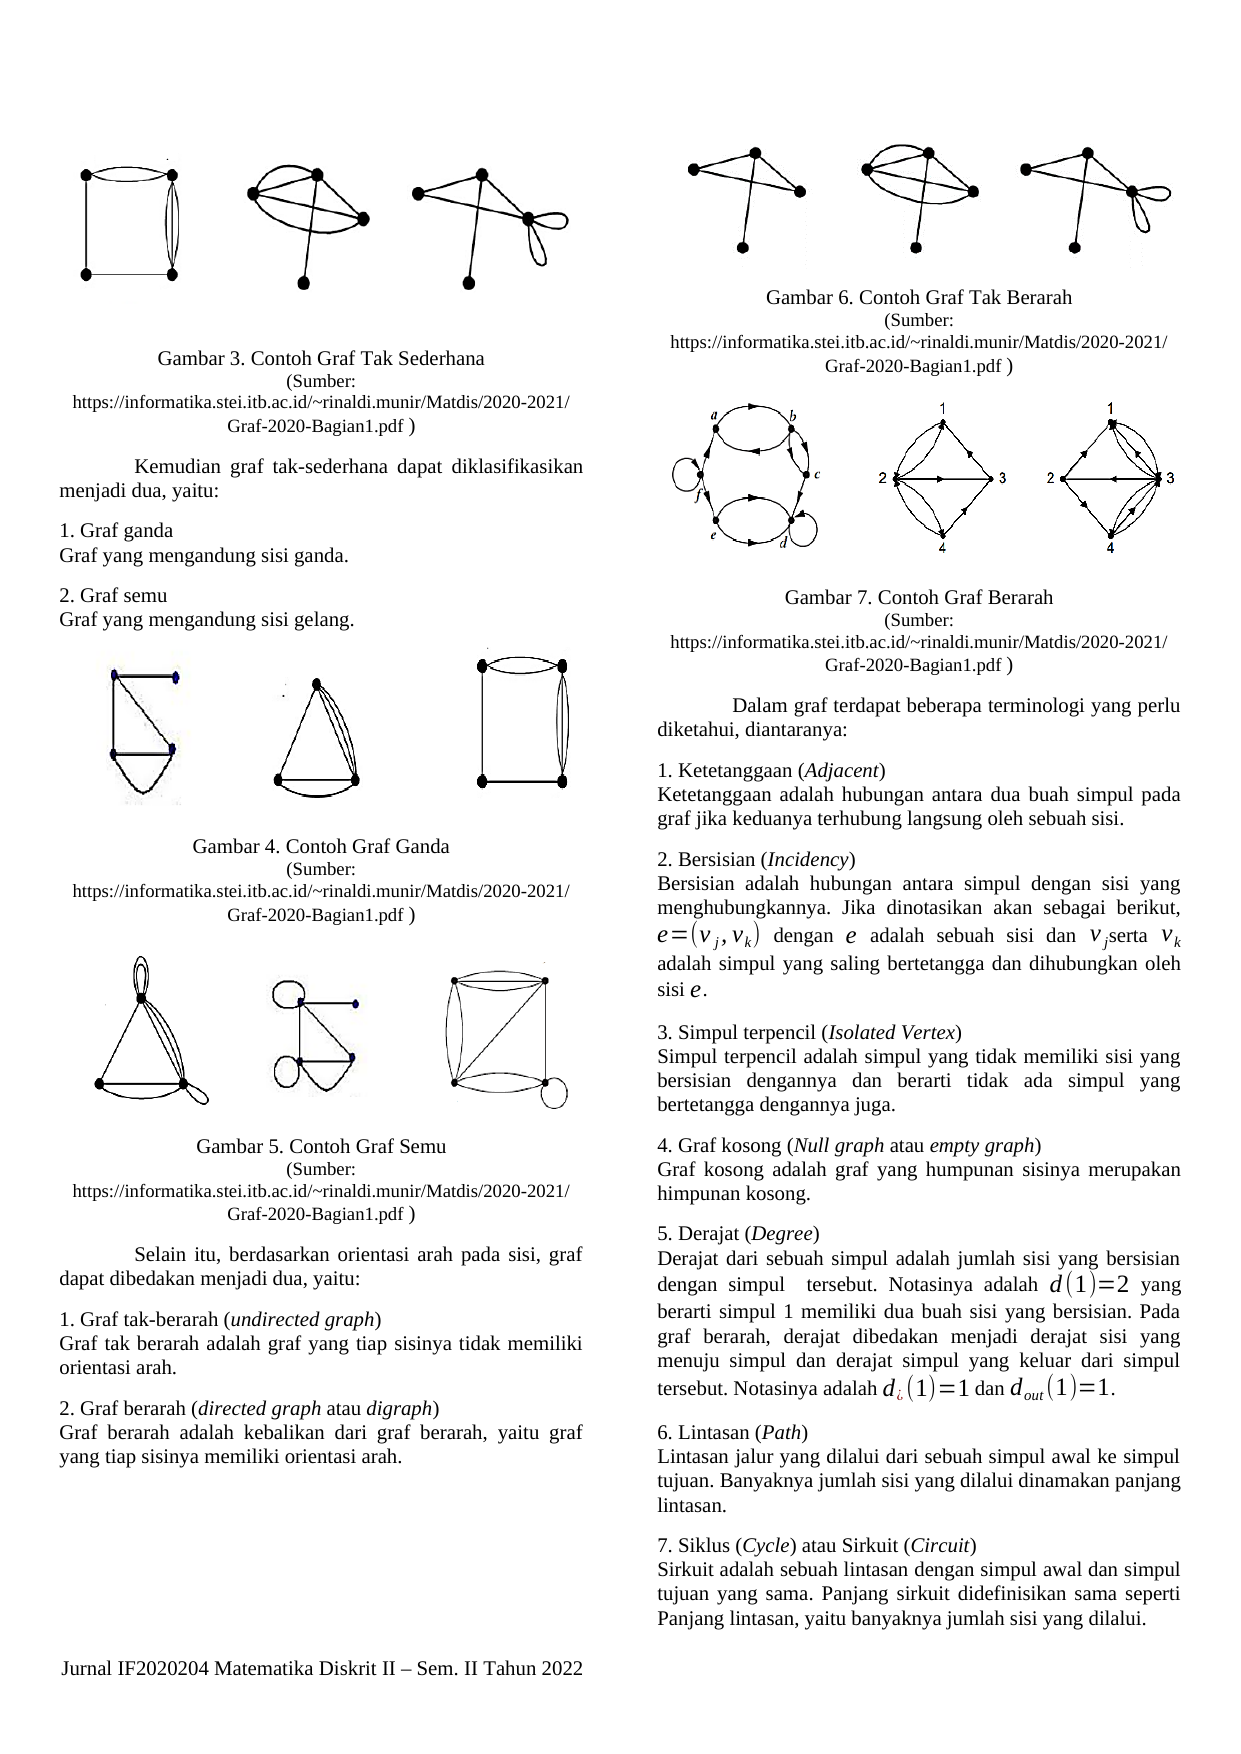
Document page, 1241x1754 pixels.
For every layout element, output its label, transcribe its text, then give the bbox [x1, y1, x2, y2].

text 4. Graf kosong (Null graph atau empty graph) [657, 1132, 1181, 1157]
text Gambar 5. Contoh Graf Semu [59, 1134, 583, 1158]
text Graf yang mengandung sisi ganda. [59, 542, 583, 567]
text Sirkuit adalah sebuah lintasan dengan simpul awal dan simpul tujuan yang sama. Panjang sirkuit didefinisikan sama seperti Panjang lintasan, yaitu banyaknya jumlah sisi yang dilalui. [657, 1557, 1181, 1629]
text 3. Simpul terpencil (Isolated Vertex) [657, 1019, 1181, 1044]
text Kemudian graf tak-sederhana dapat diklasifikasikan menjadi dua, yaitu: [59, 454, 583, 502]
picture [59, 118, 584, 329]
text Simpul terpencil adalah simpul yang tidak memiliki sisi yang bersisian dengannya dan berarti tidak ada simpul yang bertetangga dengannya juga. [657, 1044, 1181, 1116]
text Lintasan jalur yang dilalui dari sebuah simpul awal ke simpul tujuan. Banyaknya jumlah sisi yang dilalui dinamakan panjang lintasan. [657, 1444, 1181, 1517]
text Graf kosong adalah graf yang humpunan sisinya merupakan himpunan kosong. [657, 1157, 1181, 1205]
text 2. Graf berarah (directed graph atau digraph) [59, 1396, 583, 1420]
text (Sumber: https://informatika.stei.itb.ac.id/~rinaldi.munir/Matdis/2020-2021/Graf-2020-Bagian1.pdf ) [657, 309, 1181, 377]
picture [59, 647, 595, 818]
text 7. Siklus (Cycle) atau Sirkuit (Circuit) [657, 1533, 1181, 1557]
text Selain itu, berdasarkan orientasi arah pada sisi, graf dapat dibedakan menjadi dua, yaitu: [59, 1242, 583, 1290]
text 5. Derajat (Degree) [657, 1221, 1181, 1245]
text 6. Lintasan (Path) [657, 1420, 1181, 1444]
text (Sumber: https://informatika.stei.itb.ac.id/~rinaldi.munir/Matdis/2020-2021/Graf-2020-Bagian1.pdf ) [59, 370, 583, 437]
text 1. Graf ganda [59, 518, 583, 542]
text 2. Graf semu [59, 583, 583, 607]
text Dalam graf terdapat beberapa terminologi yang perlu diketahui, diantaranya: [657, 693, 1181, 741]
text Gambar 3. Contoh Graf Tak Sederhana [59, 346, 583, 370]
text 1. Graf tak-berarah (undirected graph) [59, 1307, 583, 1331]
text Gambar 6. Contoh Graf Tak Berarah [657, 285, 1181, 309]
text 2. Bersisian (Incidency) [657, 847, 1181, 871]
text Graf berarah adalah kebalikan dari graf berarah, yaitu graf yang tiap sisinya memiliki orientasi arah. [59, 1420, 583, 1468]
text Graf tak berarah adalah graf yang tiap sisinya tidak memiliki orientasi arah. [59, 1331, 583, 1379]
picture [656, 393, 1184, 569]
text (Sumber: https://informatika.stei.itb.ac.id/~rinaldi.munir/Matdis/2020-2021/Graf-2020-Bagian1.pdf ) [59, 1158, 583, 1225]
text Graf yang mengandung sisi gelang. [59, 607, 583, 631]
text (Sumber: https://informatika.stei.itb.ac.id/~rinaldi.munir/Matdis/2020-2021/Graf-2020-Bagian1.pdf ) [59, 858, 583, 926]
text Ketetanggaan adalah hubungan antara dua buah simpul pada graf jika keduanya terhubung langsung oleh sebuah sisi. [657, 782, 1181, 830]
picture [656, 118, 1182, 269]
text Derajat dari sebuah simpul adalah jumlah sisi yang bersisian dengan simpul tersebut. Notasinya adalah yang berarti simpul 1 memiliki dua buah sisi yang bersisian. Pada graf berarah, derajat dibedakan menjadi derajat sisi yang menuju simpul dan derajat simpul yang keluar dari simpul tersebut. Notasinya adalah dan . [657, 1245, 1181, 1404]
text Gambar 4. Contoh Graf Ganda [59, 834, 583, 858]
picture [61, 942, 581, 1118]
text Gambar 7. Contoh Graf Berarah [657, 585, 1181, 609]
text Bersisian adalah hubungan antara simpul dengan sisi yang menghubungkannya. Jika dinotasikan akan sebagai berikut, dengan adalah sebuah sisi dan serta adalah simpul yang saling bertetangga dan dihubungkan oleh sisi . [657, 871, 1181, 1003]
text 1. Ketetanggaan (Adjacent) [657, 758, 1181, 782]
text (Sumber: https://informatika.stei.itb.ac.id/~rinaldi.munir/Matdis/2020-2021/Graf-2020-Bagian1.pdf ) [657, 609, 1181, 676]
